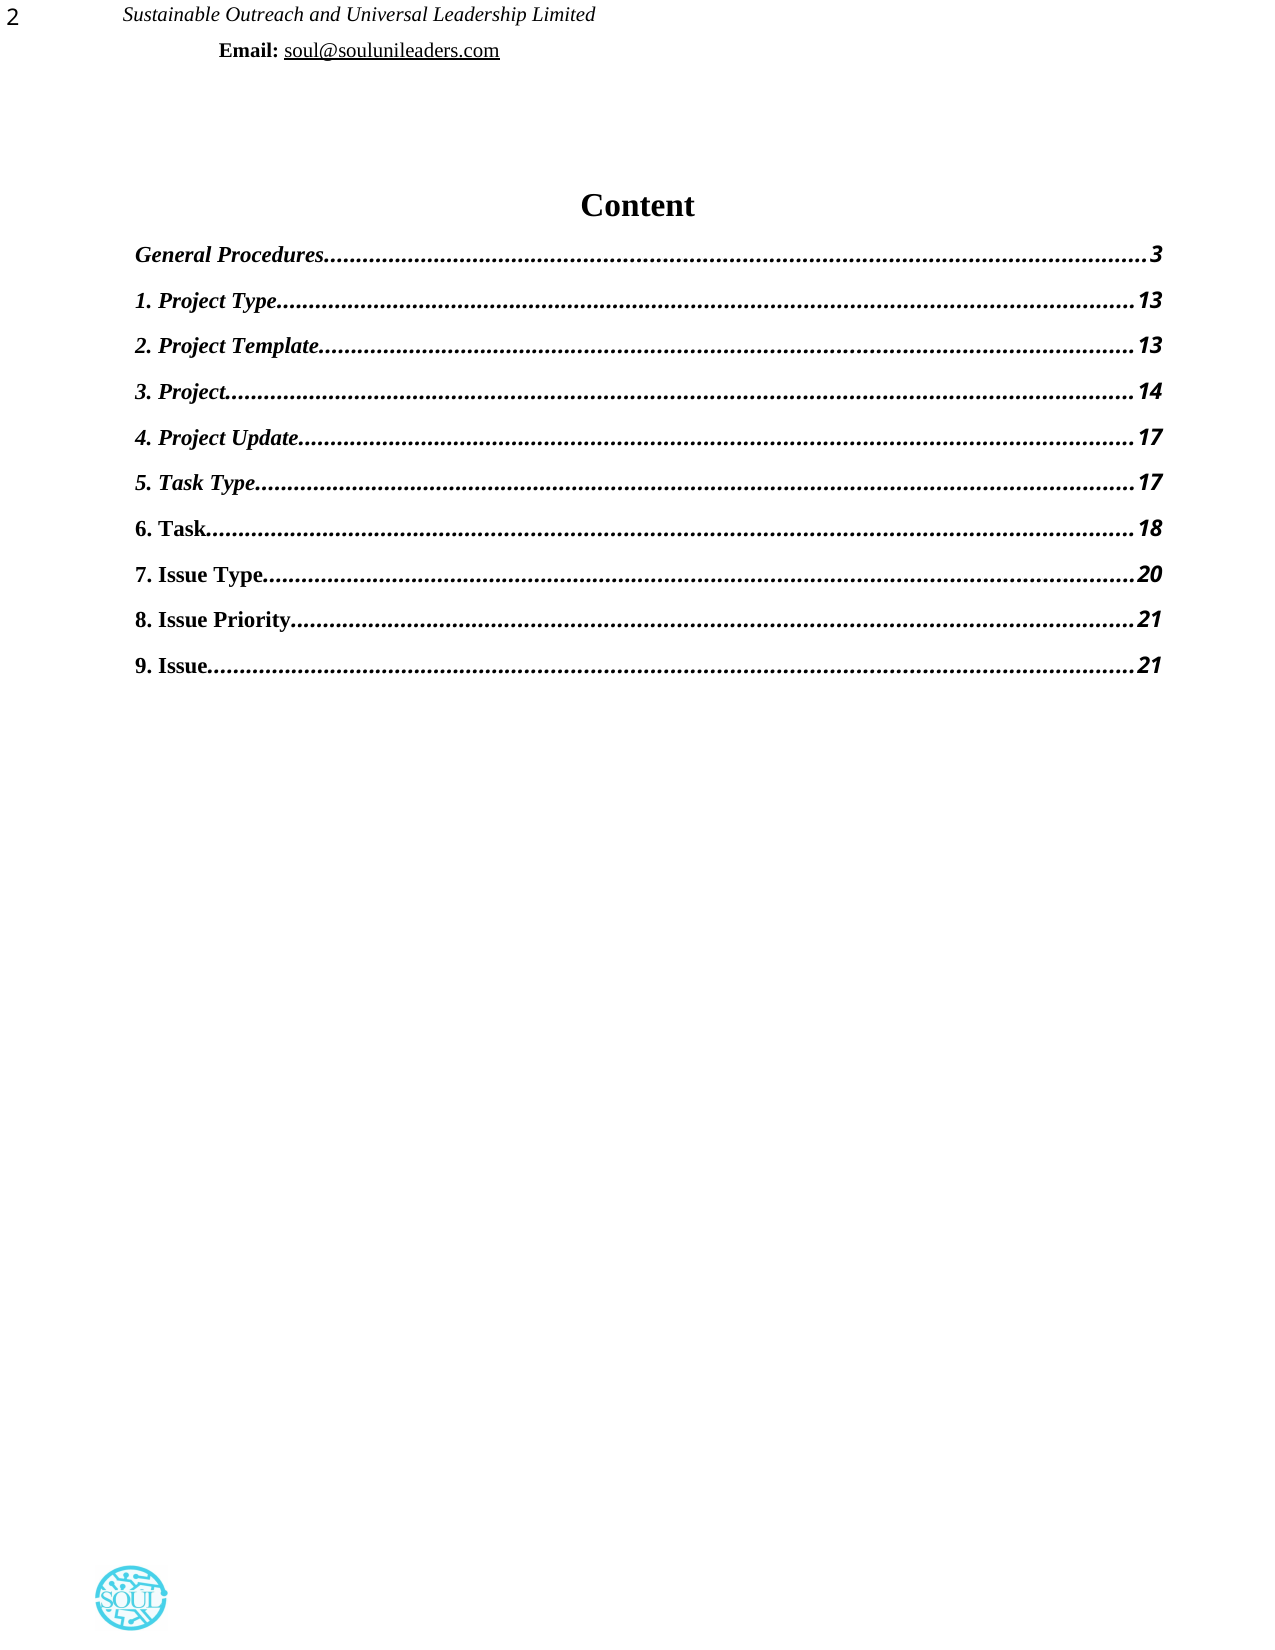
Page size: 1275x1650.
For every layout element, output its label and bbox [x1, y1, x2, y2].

picture [94, 1565, 168, 1631]
